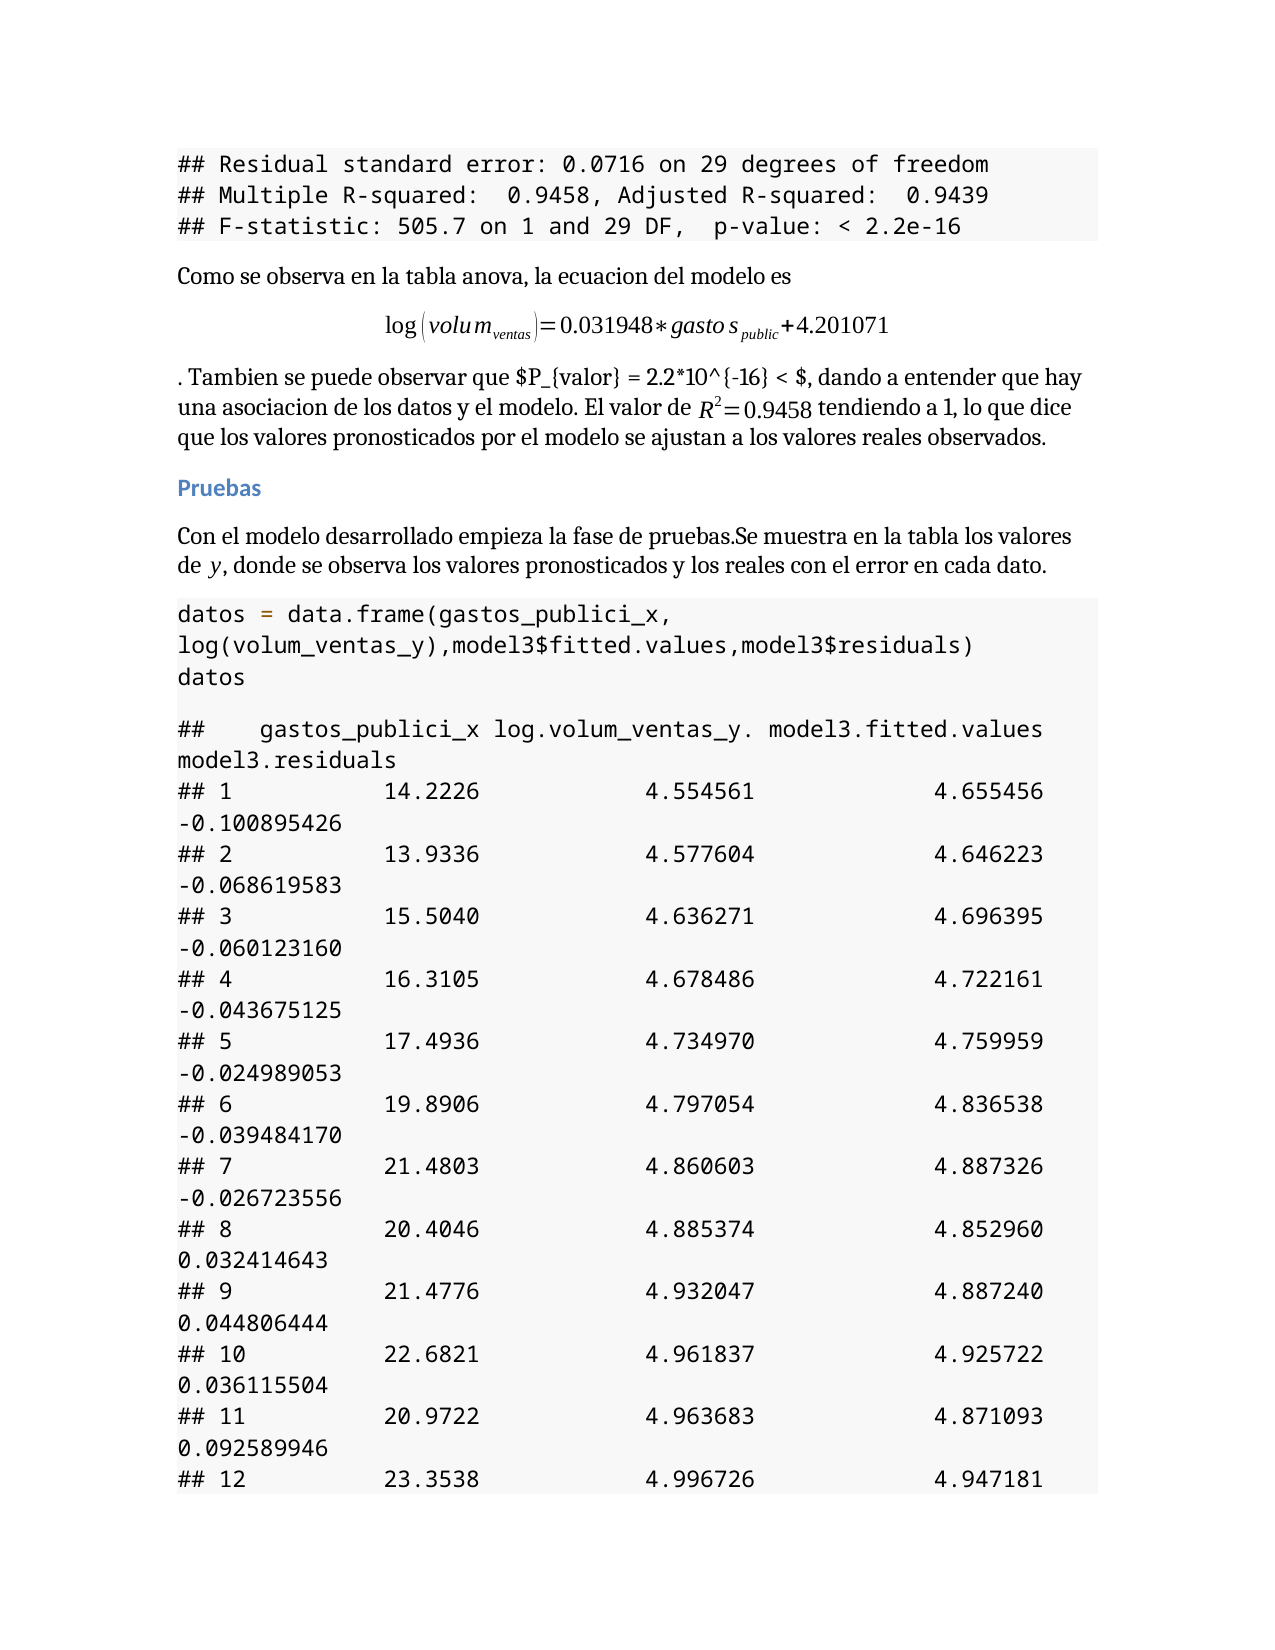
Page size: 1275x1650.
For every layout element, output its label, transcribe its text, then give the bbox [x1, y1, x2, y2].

text datos = data.frame(gastos_publici_x, log(volum_ventas_y),model3$fitted.values,model3$residuals) datos [246, 598, 1098, 692]
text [177, 713, 1098, 1494]
text . Tambien se puede observar que $P_{valor} = 2.2*10^{-16} < $, dando a entender que hay una asociacion de los datos y el modelo. El valor de tendiendo a 1, lo que dice que los valores pronosticados por el modelo se ajustan a los valores reales observados. [177, 363, 1098, 452]
text Como se observa en la tabla anova, la ecuacion del modelo es [177, 262, 1098, 291]
subtitle Pruebas [177, 473, 1098, 503]
text Con el modelo desarrollado empieza la fase de pruebas.Se muestra en la tabla los valores de , donde se observa los valores pronosticados y los reales con el error en cada dato. [177, 522, 1098, 579]
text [177, 148, 1098, 241]
